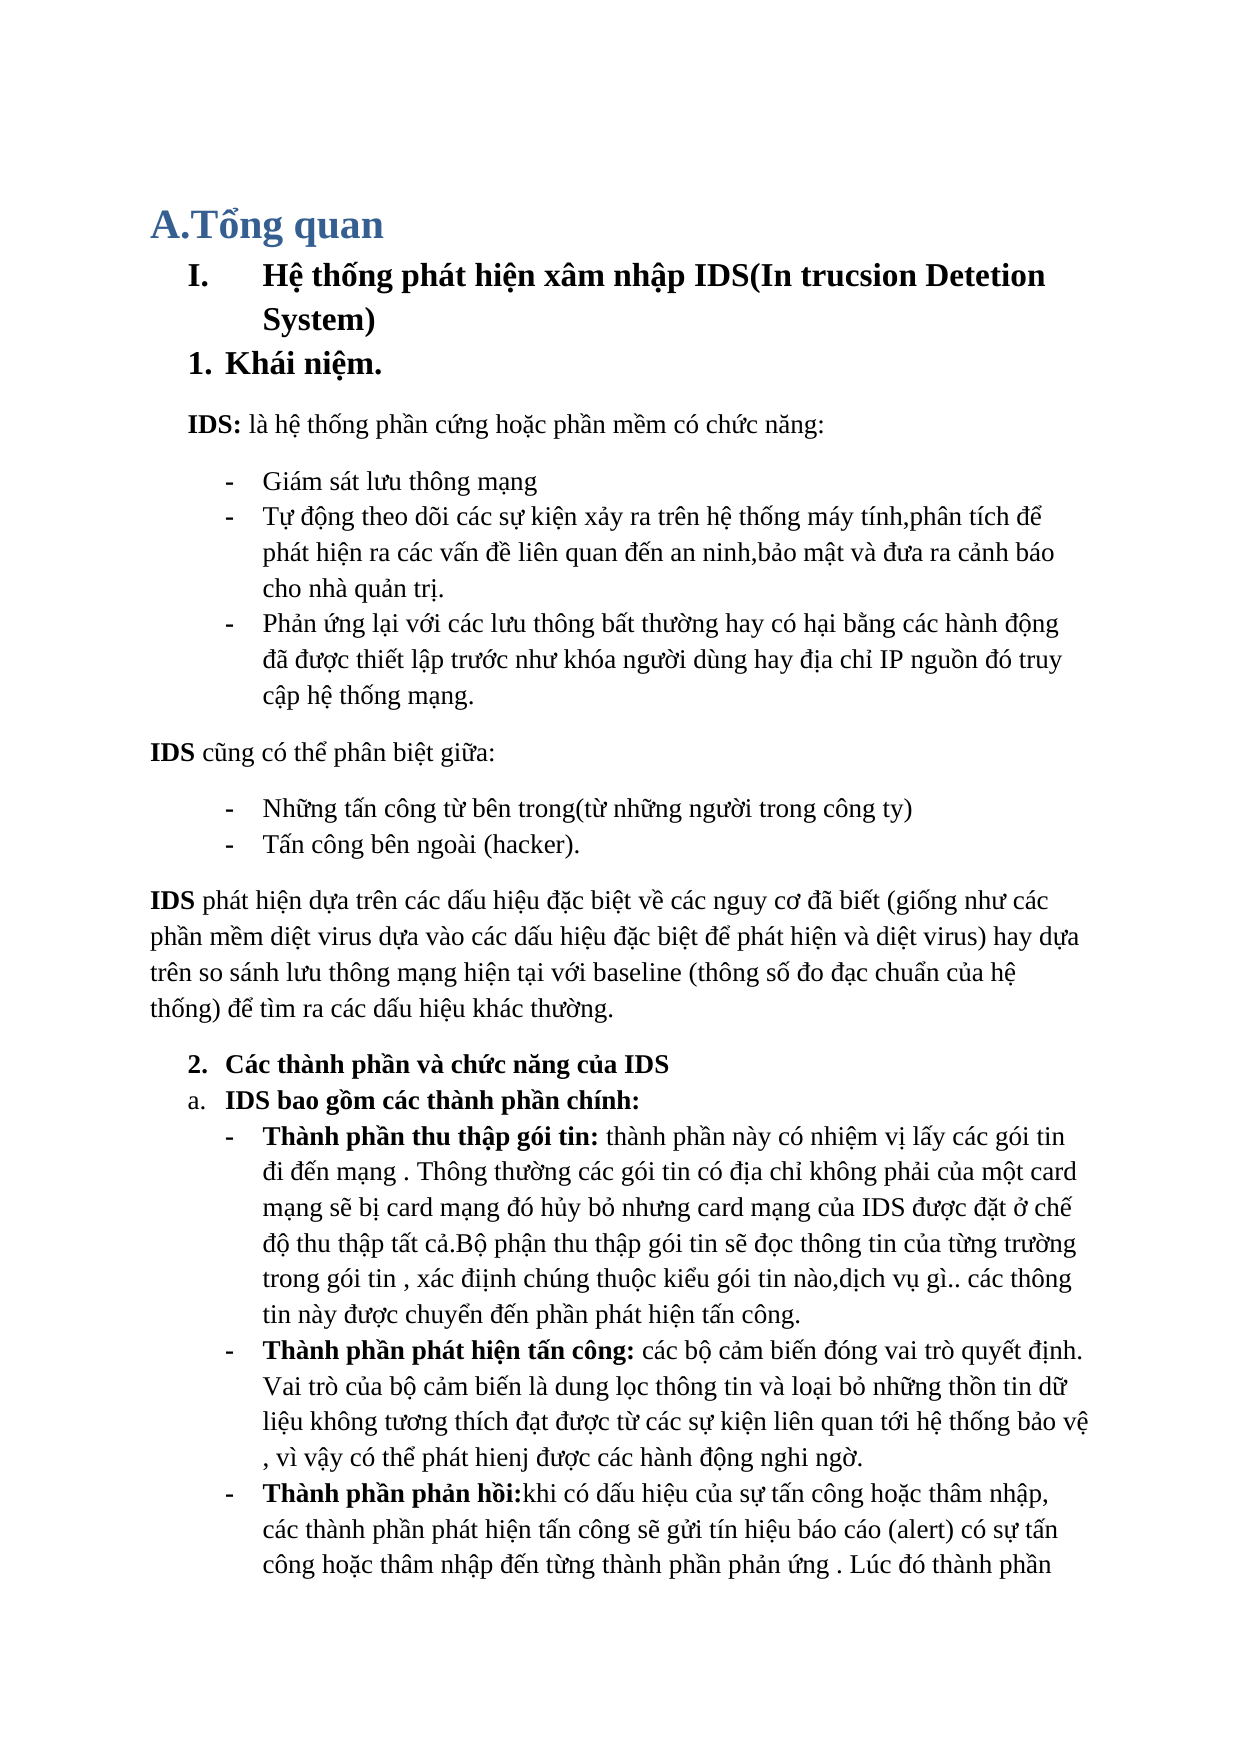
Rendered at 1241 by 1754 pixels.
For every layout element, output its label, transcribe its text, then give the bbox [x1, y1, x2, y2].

list Những tấn công từ bên trong(từ những người trong công ty) [225, 792, 1090, 823]
list Hệ thống phát hiện xâm nhập IDS(In trucsion Detetion System) [187, 255, 1090, 337]
list Giám sát lưu thông mạng [225, 465, 1090, 496]
text IDS cũng có thể phân biệt giữa: [150, 736, 1090, 767]
list Thành phần thu thập gói tin: thành phần này có nhiệm vị lấy các gói tin đi đến mạng . Thông thường các gói tin có địa chỉ không phải của một card mạng sẽ bị card mạng đó hủy bỏ nhưng card mạng của IDS được đặt ở chế độ thu thập tất cả.Bộ phận thu thập gói tin sẽ đọc thông tin của từng trường trong gói tin , xác điịnh chúng thuộc kiểu gói tin nào,dịch vụ gì.. các thông tin này được chuyển đến phần phát hiện tấn công. [225, 1120, 1090, 1329]
list IDS bao gồm các thành phần chính: [187, 1084, 1090, 1115]
text IDS phát hiện dựa trên các dấu hiệu đặc biệt về các nguy cơ đã biết (giống như các phần mềm diệt virus dựa vào các dấu hiệu đặc biệt để phát hiện và diệt virus) hay dựa trên so sánh lưu thông mạng hiện tại với baseline (thông số đo đạc chuẩn của hệ thống) để tìm ra các dấu hiệu khác thường. [150, 884, 1090, 1023]
list Thành phần phát hiện tấn công: các bộ cảm biến đóng vai trò quyết định. Vai trò của bộ cảm biến là dung lọc thông tin và loại bỏ những thồn tin dữ liệu không tương thích đạt được từ các sự kiện liên quan tới hệ thống bảo vệ , vì vậy có thể phát hienj được các hành động nghi ngờ. [225, 1334, 1090, 1472]
text IDS: là hệ thống phần cứng hoặc phần mềm có chức năng: [187, 408, 1090, 439]
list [225, 1477, 1090, 1579]
list Phản ứng lại với các lưu thông bất thường hay có hại bằng các hành động đã được thiết lập trước như khóa người dùng hay địa chỉ IP nguồn đó truy cập hệ thống mạng. [225, 608, 1090, 710]
list Tấn công bên ngoài (hacker). [225, 828, 1090, 859]
list Khái niệm. [187, 343, 1090, 382]
list Các thành phần và chức năng của IDS [187, 1048, 1090, 1079]
list Tự động theo dõi các sự kiện xảy ra trên hệ thống máy tính,phân tích để phát hiện ra các vấn đề liên quan đến an ninh,bảo mật và đưa ra cảnh báo cho nhà quản trị. [225, 500, 1090, 603]
subtitle A.Tổng quan [150, 200, 1090, 248]
